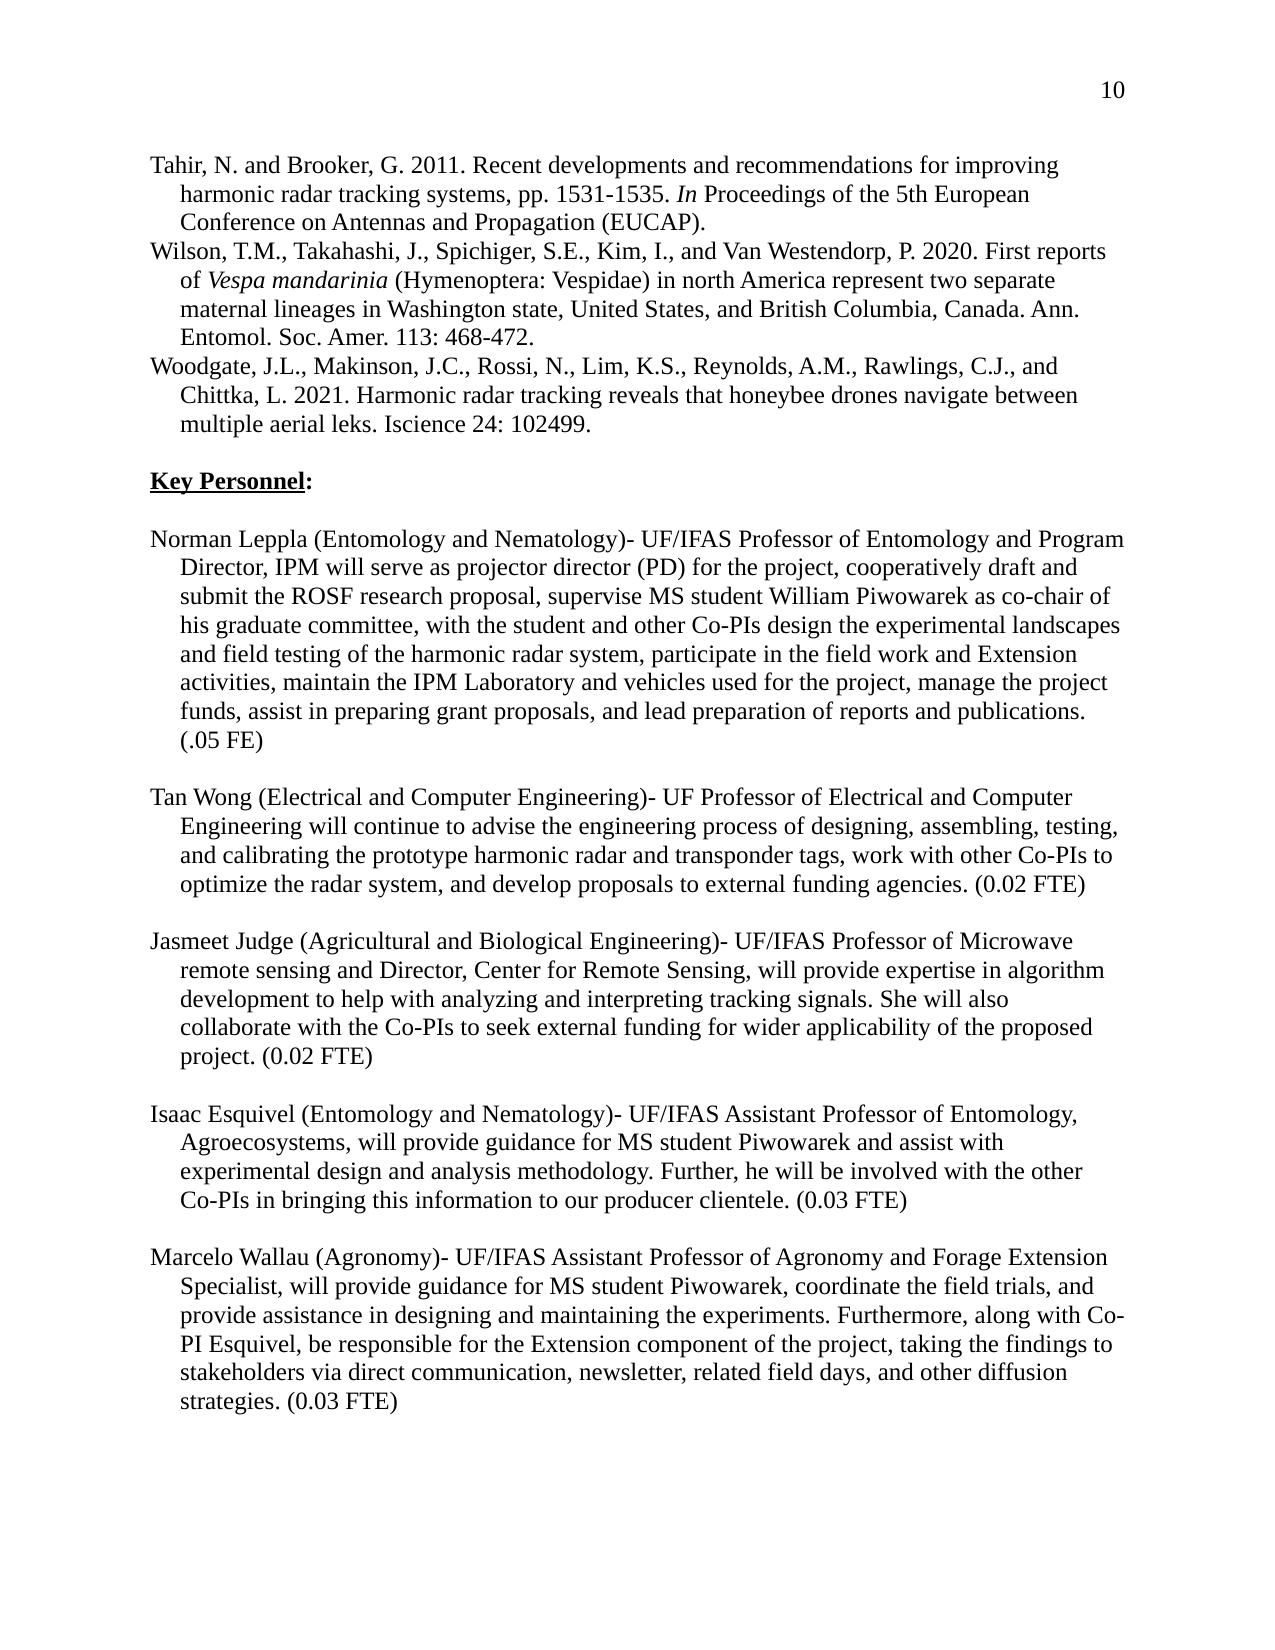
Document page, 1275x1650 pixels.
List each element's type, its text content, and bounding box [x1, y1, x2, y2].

text Isaac Esquivel (Entomology and Nematology)- UF/IFAS Assistant Professor of Entomology, Agroecosystems, will provide guidance for MS student Piwowarek and assist with experimental design and analysis methodology. Further, he will be involved with the other Co-PIs in bringing this information to our producer clientele. (0.03 FTE) [150, 1099, 1125, 1214]
text Norman Leppla (Entomology and Nematology)- UF/IFAS Professor of Entomology and Program Director, IPM will serve as projector director (PD) for the project, cooperatively draft and submit the ROSF research proposal, supervise MS student William Piwowarek as co-chair of his graduate committee, with the student and other Co-PIs design the experimental landscapes and field testing of the harmonic radar system, participate in the field work and Extension activities, maintain the IPM Laboratory and vehicles used for the project, manage the project funds, assist in preparing grant proposals, and lead preparation of reports and publications. (.05 FE) [150, 524, 1125, 754]
text Marcelo Wallau (Agronomy)- UF/IFAS Assistant Professor of Agronomy and Forage Extension Specialist, will provide guidance for MS student Piwowarek, coordinate the field trials, and provide assistance in designing and maintaining the experiments. Furthermore, along with Co-PI Esquivel, be responsible for the Extension component of the project, taking the findings to stakeholders via direct communication, newsletter, related field days, and other diffusion strategies. (0.03 FTE) [150, 1242, 1125, 1415]
text Jasmeet Judge (Agricultural and Biological Engineering)- UF/IFAS Professor of Microwave remote sensing and Director, Center for Remote Sensing, will provide expertise in algorithm development to help with analyzing and interpreting tracking signals. She will also collaborate with the Co-PIs to seek external funding for wider applicability of the proposed project. (0.02 FTE) [150, 926, 1125, 1070]
text Tahir, N. and Brooker, G. 2011. Recent developments and recommendations for improving harmonic radar tracking systems, pp. 1531-1535. In Proceedings of the 5th European Conference on Antennas and Propagation (EUCAP). [150, 150, 1125, 236]
text Woodgate, J.L., Makinson, J.C., Rossi, N., Lim, K.S., Reynolds, A.M., Rawlings, C.J., and Chittka, L. 2021. Harmonic radar tracking reveals that honeybee drones navigate between multiple aerial leks. Iscience 24: 102499. [150, 351, 1125, 437]
text Key Personnel: [150, 466, 1125, 495]
text Wilson, T.M., Takahashi, J., Spichiger, S.E., Kim, I., and Van Westendorp, P. 2020. First reports of Vespa mandarinia (Hymenoptera: Vespidae) in north America represent two separate maternal lineages in Washington state, United States, and British Columbia, Canada. Ann. Entomol. Soc. Amer. 113: 468-472. [150, 236, 1125, 351]
text Tan Wong (Electrical and Computer Engineering)- UF Professor of Electrical and Computer Engineering will continue to advise the engineering process of designing, assembling, testing, and calibrating the prototype harmonic radar and transponder tags, work with other Co-PIs to optimize the radar system, and develop proposals to external funding agencies. (0.02 FTE) [150, 782, 1125, 897]
